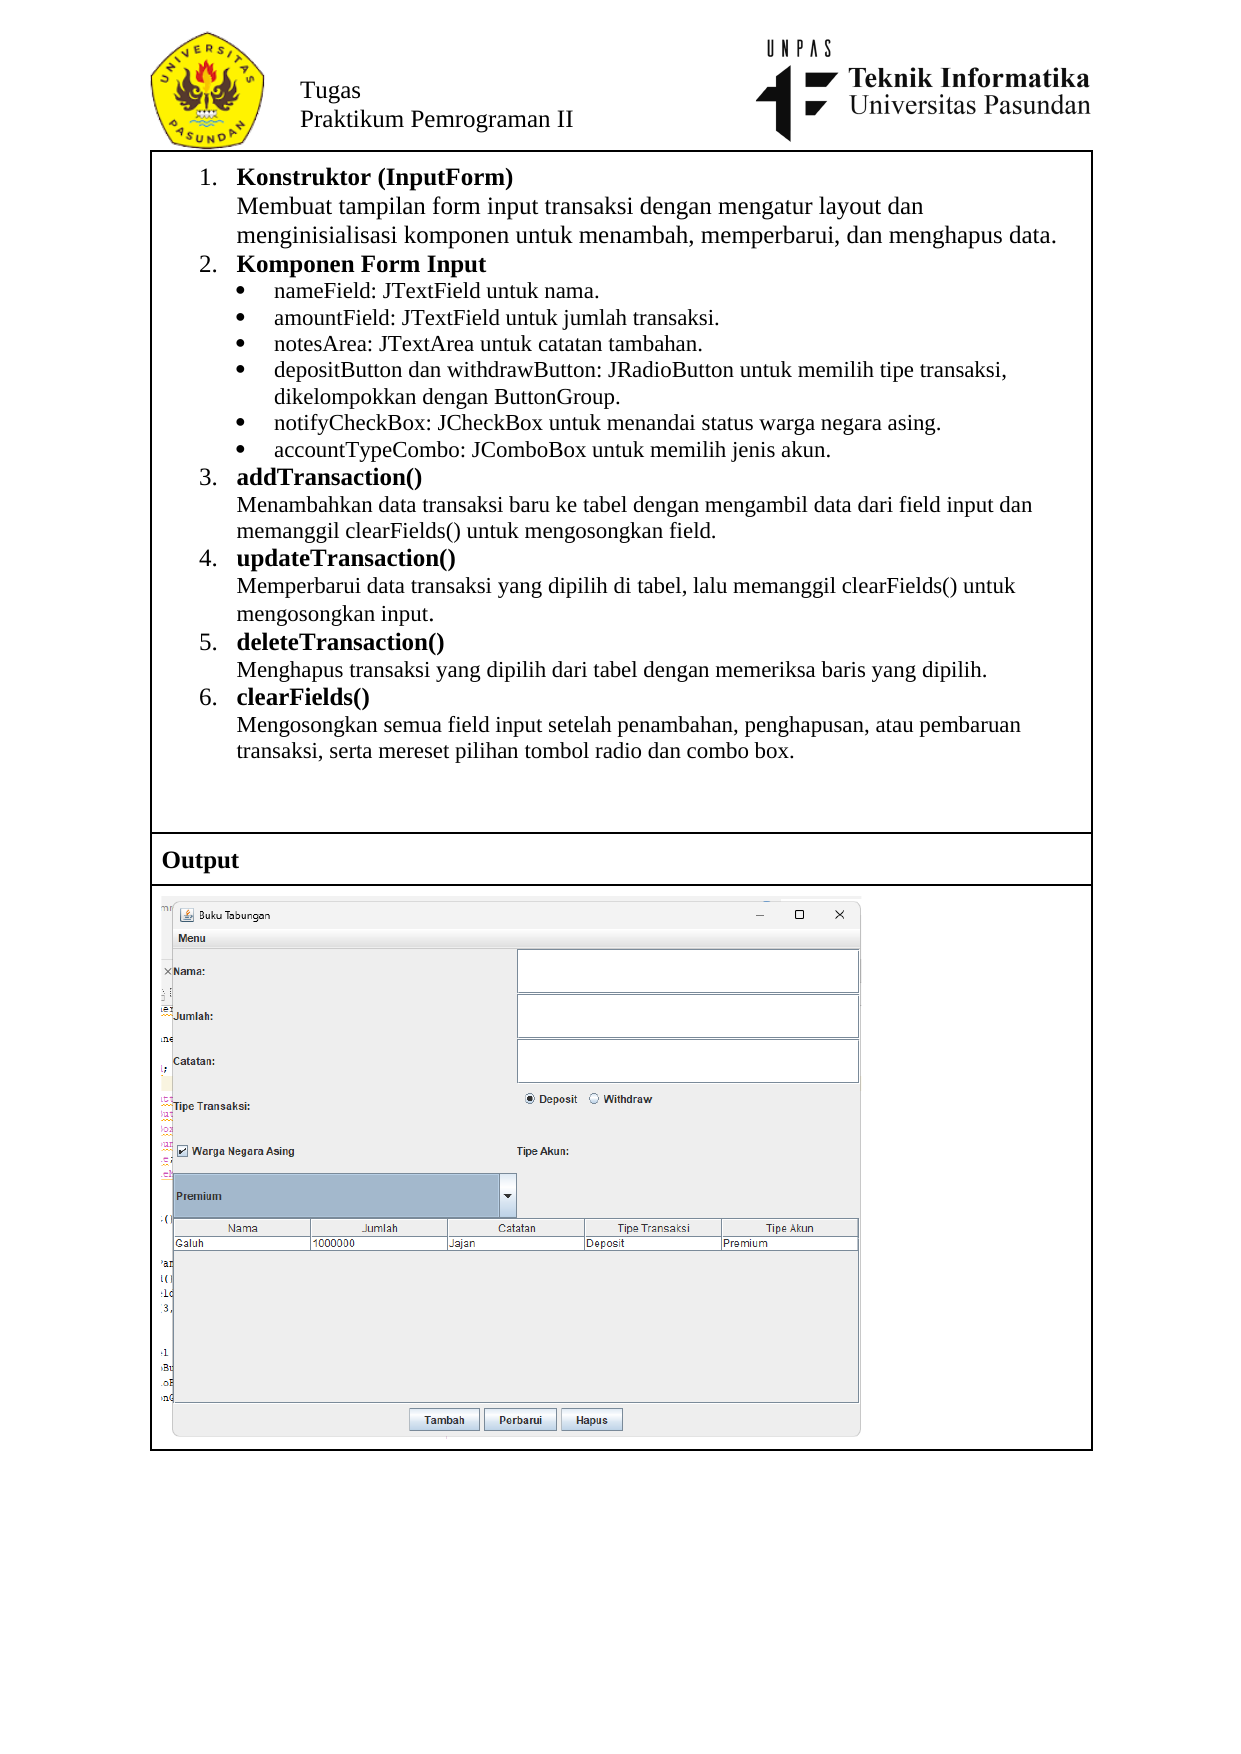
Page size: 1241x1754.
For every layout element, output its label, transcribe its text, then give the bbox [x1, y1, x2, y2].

picture [755, 39, 1091, 143]
picture [161, 896, 862, 1439]
picture [150, 31, 266, 150]
table_cell Output [152, 834, 1091, 884]
table_cell [152, 886, 1091, 1449]
table_cell Konstruktor (InputForm) Membuat tampilan form input transaksi dengan mengatur layout dan menginisialisasi komponen untuk menambah, memperbarui, dan menghapus data. Komponen Form Input nameField: JTextField untuk nama. amountField: JTextField untuk jumlah transaksi. notesArea: JTextArea untuk catatan tambahan. depositButton dan withdrawButton: JRadioButton untuk memilih tipe transaksi, dikelompokkan dengan ButtonGroup. notifyCheckBox: JCheckBox untuk menandai status warga negara asing. accountTypeCombo: JComboBox untuk memilih jenis akun. addTransaction() Menambahkan data transaksi baru ke tabel dengan mengambil data dari field input dan memanggil clearFields() untuk mengosongkan field. updateTransaction() Memperbarui data transaksi yang dipilih di tabel, lalu memanggil clearFields() untuk mengosongkan input. deleteTransaction() Menghapus transaksi yang dipilih dari tabel dengan memeriksa baris yang dipilih. clearFields() Mengosongkan semua field input setelah penambahan, penghapusan, atau pembaruan transaksi, serta mereset pilihan tombol radio dan combo box. [152, 152, 1091, 832]
